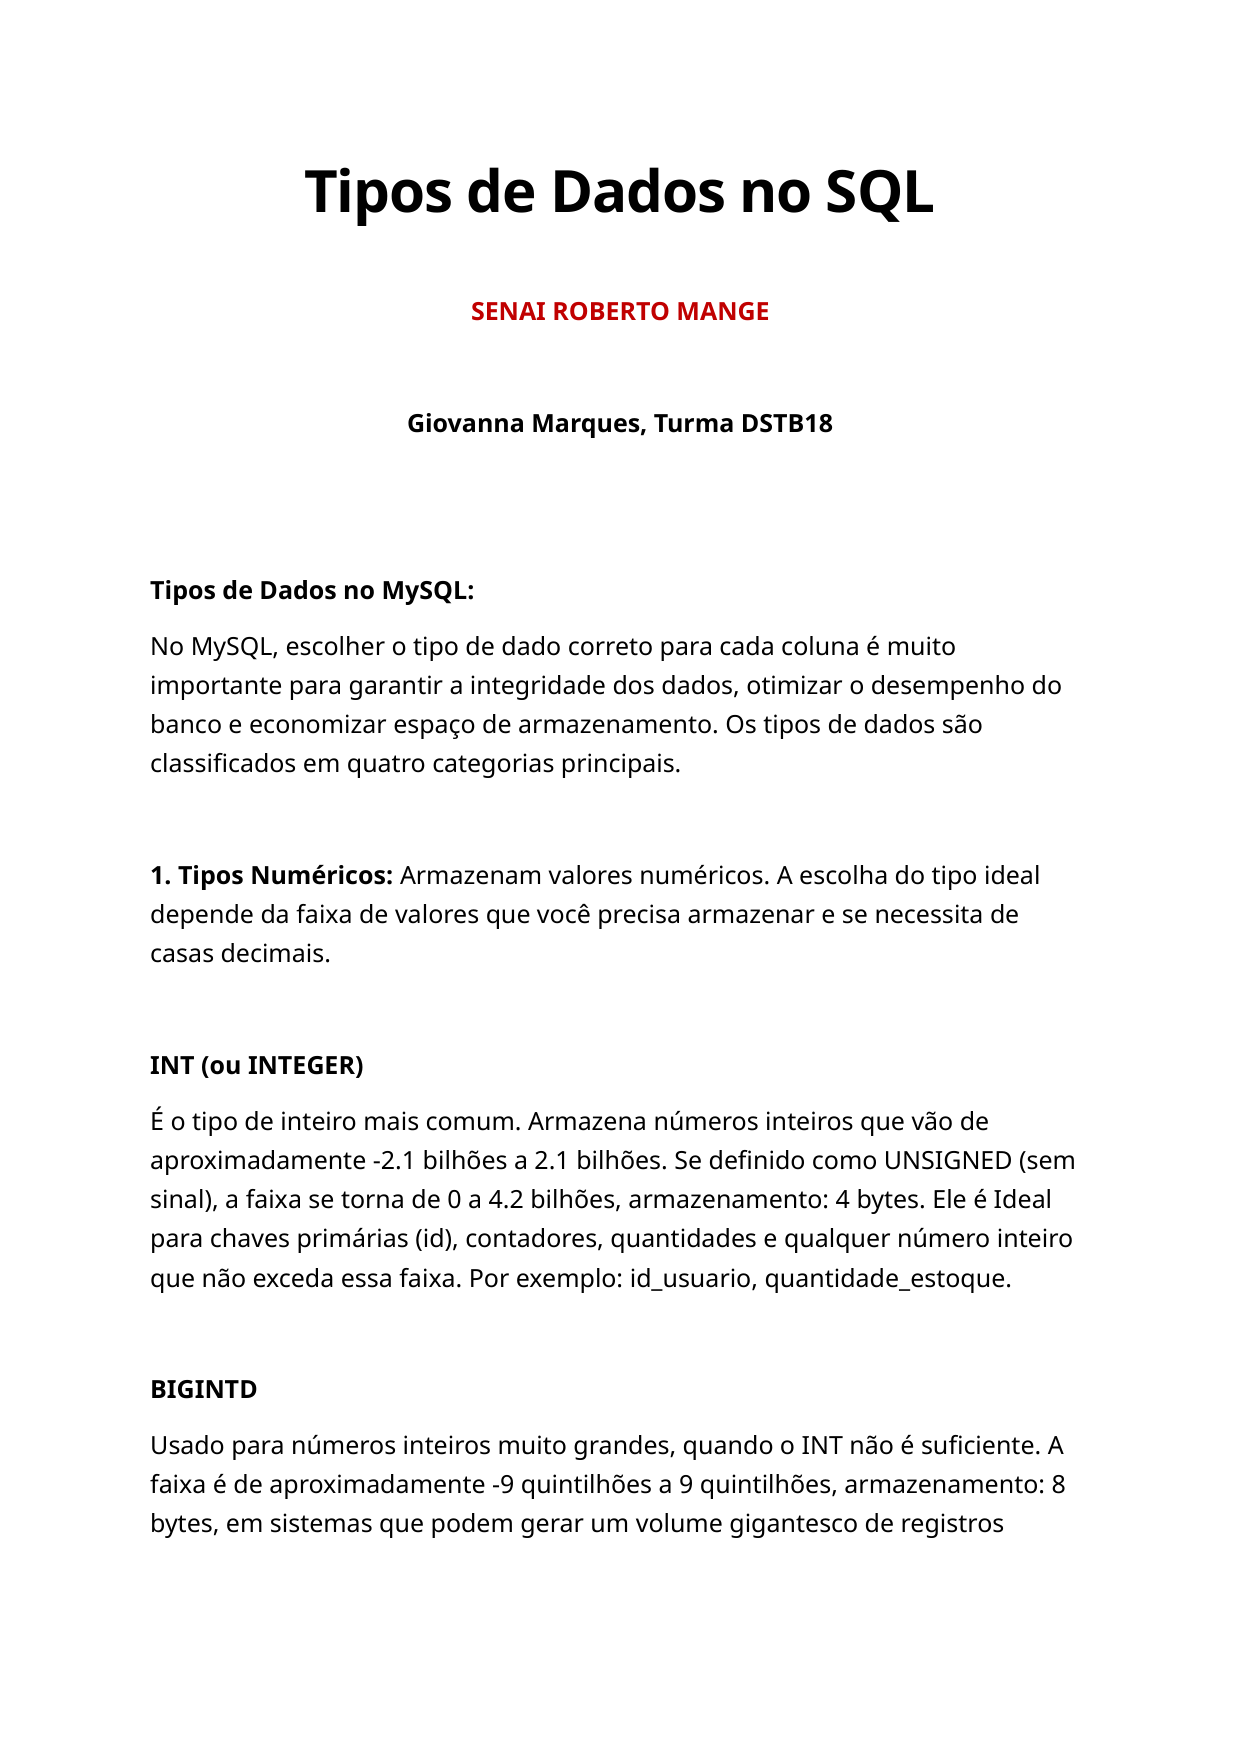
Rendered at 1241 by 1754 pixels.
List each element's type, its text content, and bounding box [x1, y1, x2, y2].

text Giovanna Marques, Turma DSTB18 [150, 405, 1090, 439]
text BIGINTD [150, 1372, 1090, 1406]
text 1. Tipos Numéricos: Armazenam valores numéricos. A escolha do tipo ideal depende da faixa de valores que você precisa armazenar e se necessita de casas decimais. [150, 858, 1090, 970]
text É o tipo de inteiro mais comum. Armazena números inteiros que vão de aproximadamente -2.1 bilhões a 2.1 bilhões. Se definido como UNSIGNED (sem sinal), a faixa se torna de 0 a 4.2 bilhões, armazenamento: 4 bytes. Ele é Ideal para chaves primárias (id), contadores, quantidades e qualquer número inteiro que não exceda essa faixa. Por exemplo: id_usuario, quantidade_estoque. [150, 1104, 1090, 1294]
text SENAI ROBERTO MANGE [150, 294, 1090, 328]
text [150, 1428, 1090, 1540]
title Tipos de Dados no SQL [150, 150, 1090, 229]
text No MySQL, escolher o tipo de dado correto para cada coluna é muito importante para garantir a integridade dos dados, otimizar o desempenho do banco e economizar espaço de armazenamento. Os tipos de dados são classificados em quatro categorias principais. [150, 629, 1090, 780]
text Tipos de Dados no MySQL: [150, 573, 1090, 607]
text INT (ou INTEGER) [150, 1048, 1090, 1082]
